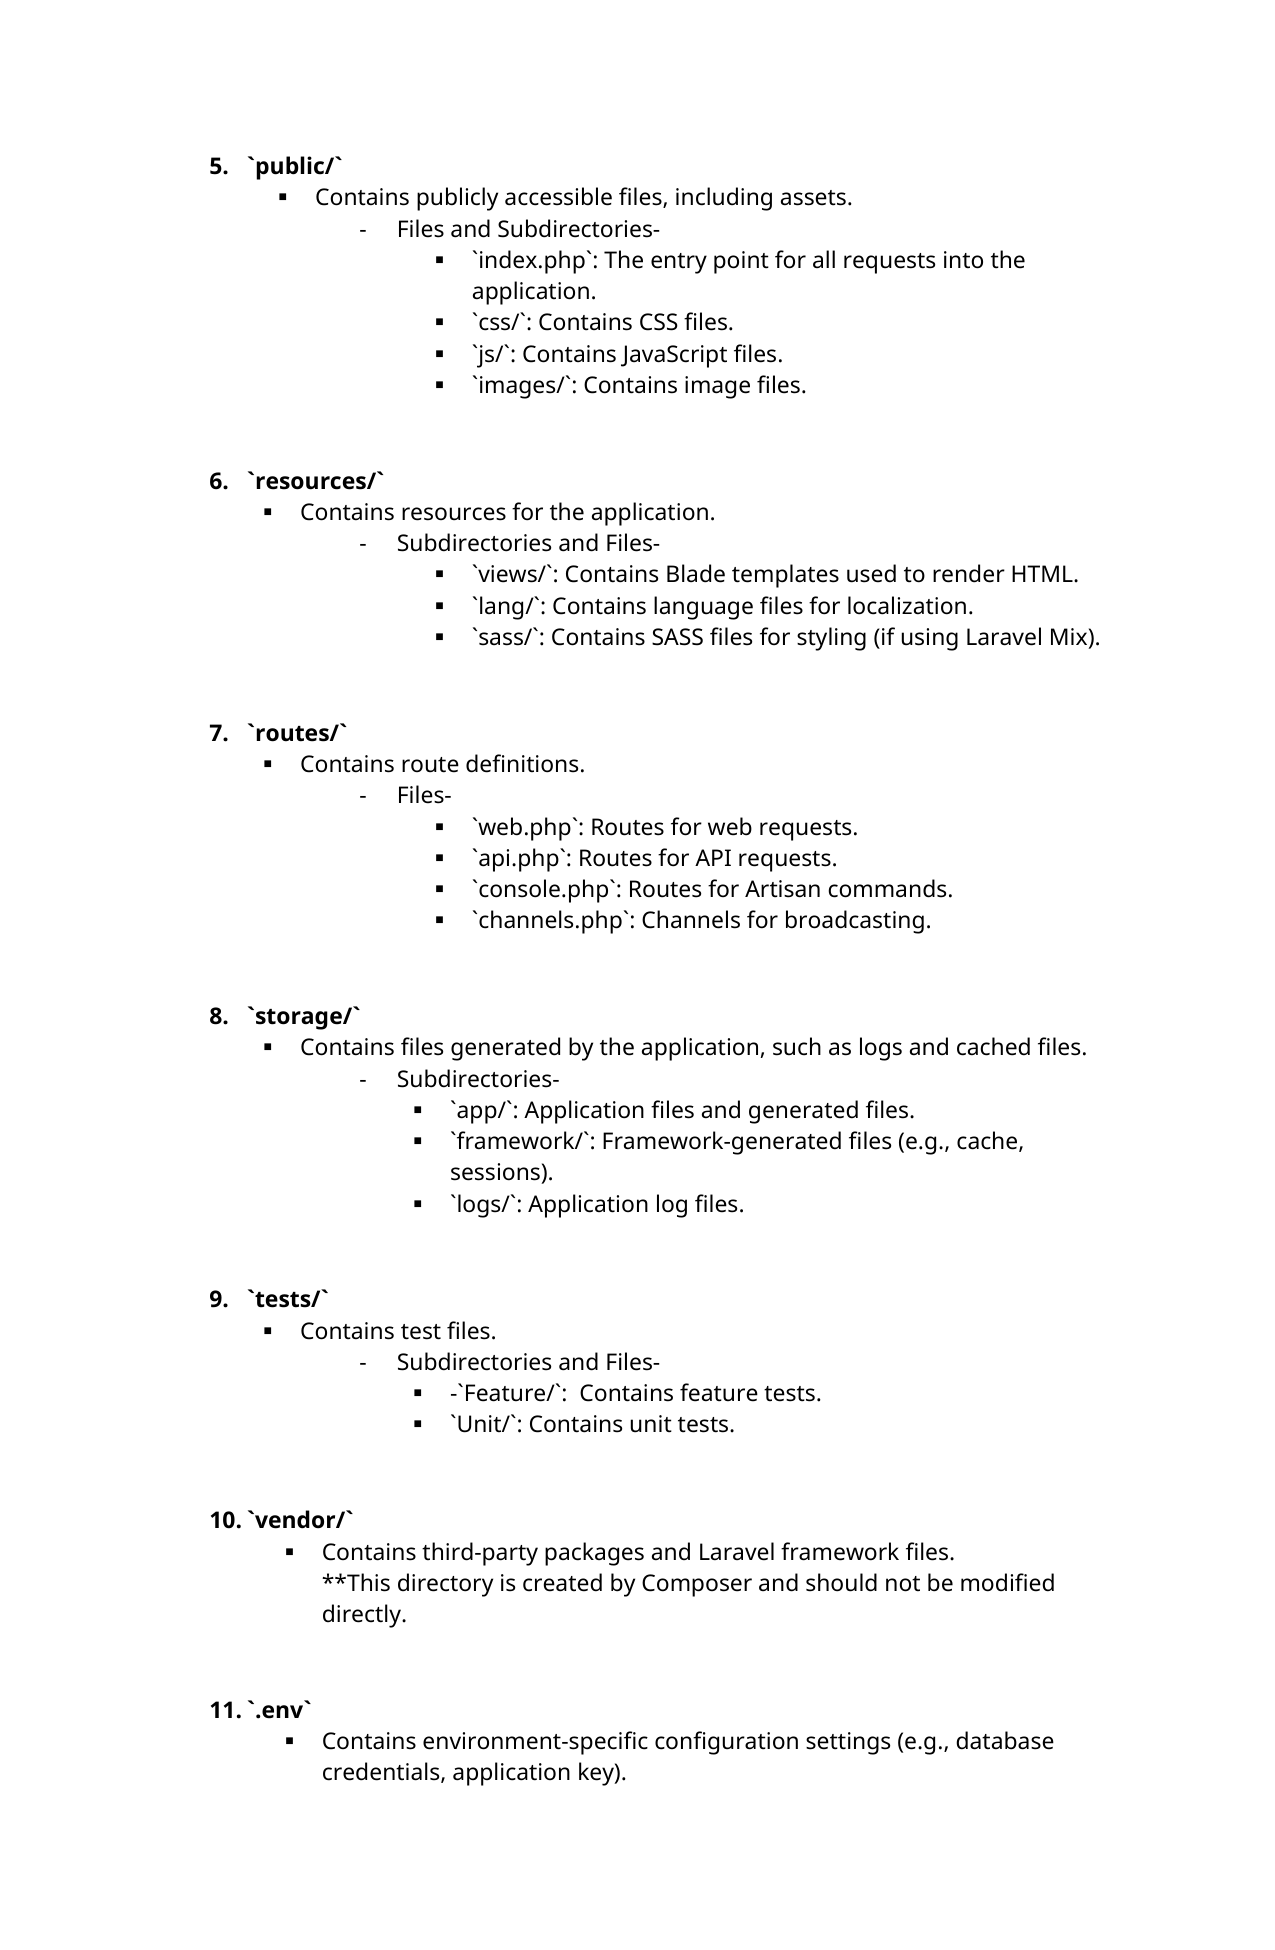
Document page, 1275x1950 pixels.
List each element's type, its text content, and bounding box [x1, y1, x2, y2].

list **This directory is created by Composer and should not be modified directly. [322, 1567, 1125, 1629]
list `framework/`: Framework-generated files (e.g., cache, sessions). [412, 1125, 1125, 1187]
list `sass/`: Contains SASS files for styling (if using Laravel Mix). [434, 621, 1125, 652]
list `web.php`: Routes for web requests. [434, 810, 1125, 842]
list `routes/` [209, 717, 1125, 748]
list `tests/` [209, 1283, 1125, 1314]
list `css/`: Contains CSS files. [434, 306, 1125, 337]
list `lang/`: Contains language files for localization. [434, 589, 1125, 621]
list Files and Subdirectories- [359, 212, 1125, 244]
list Contains resources for the application. [262, 496, 1125, 527]
list `logs/`: Application log files. [412, 1187, 1125, 1219]
list Subdirectories and Files- [359, 527, 1125, 558]
list `resources/` [209, 464, 1125, 496]
list Contains publicly accessible files, including assets. [277, 181, 1125, 212]
list Contains route definitions. [262, 748, 1125, 779]
list Files- [359, 779, 1125, 810]
list `index.php`: The entry point for all requests into the application. [434, 244, 1125, 306]
list Contains test files. [262, 1314, 1125, 1346]
list `public/` [209, 150, 1125, 181]
list Contains third-party packages and Laravel framework files. [284, 1535, 1125, 1567]
list `app/`: Application files and generated files. [412, 1094, 1125, 1125]
list `Unit/`: Contains unit tests. [412, 1408, 1125, 1439]
list `.env` [209, 1694, 1125, 1725]
list Subdirectories and Files- [359, 1346, 1125, 1377]
list -`Feature/`: Contains feature tests. [412, 1377, 1125, 1408]
list Contains environment-specific configuration settings (e.g., database credentials, application key). [284, 1725, 1125, 1787]
list Subdirectories- [359, 1062, 1125, 1094]
list `console.php`: Routes for Artisan commands. [434, 873, 1125, 904]
list `channels.php`: Channels for broadcasting. [434, 904, 1125, 935]
list `storage/` [209, 1000, 1125, 1031]
list `views/`: Contains Blade templates used to render HTML. [434, 558, 1125, 589]
list `vendor/` [209, 1504, 1125, 1535]
list Contains files generated by the application, such as logs and cached files. [262, 1031, 1125, 1062]
list `api.php`: Routes for API requests. [434, 842, 1125, 873]
list `js/`: Contains JavaScript files. [434, 337, 1125, 369]
list `images/`: Contains image files. [434, 369, 1125, 400]
